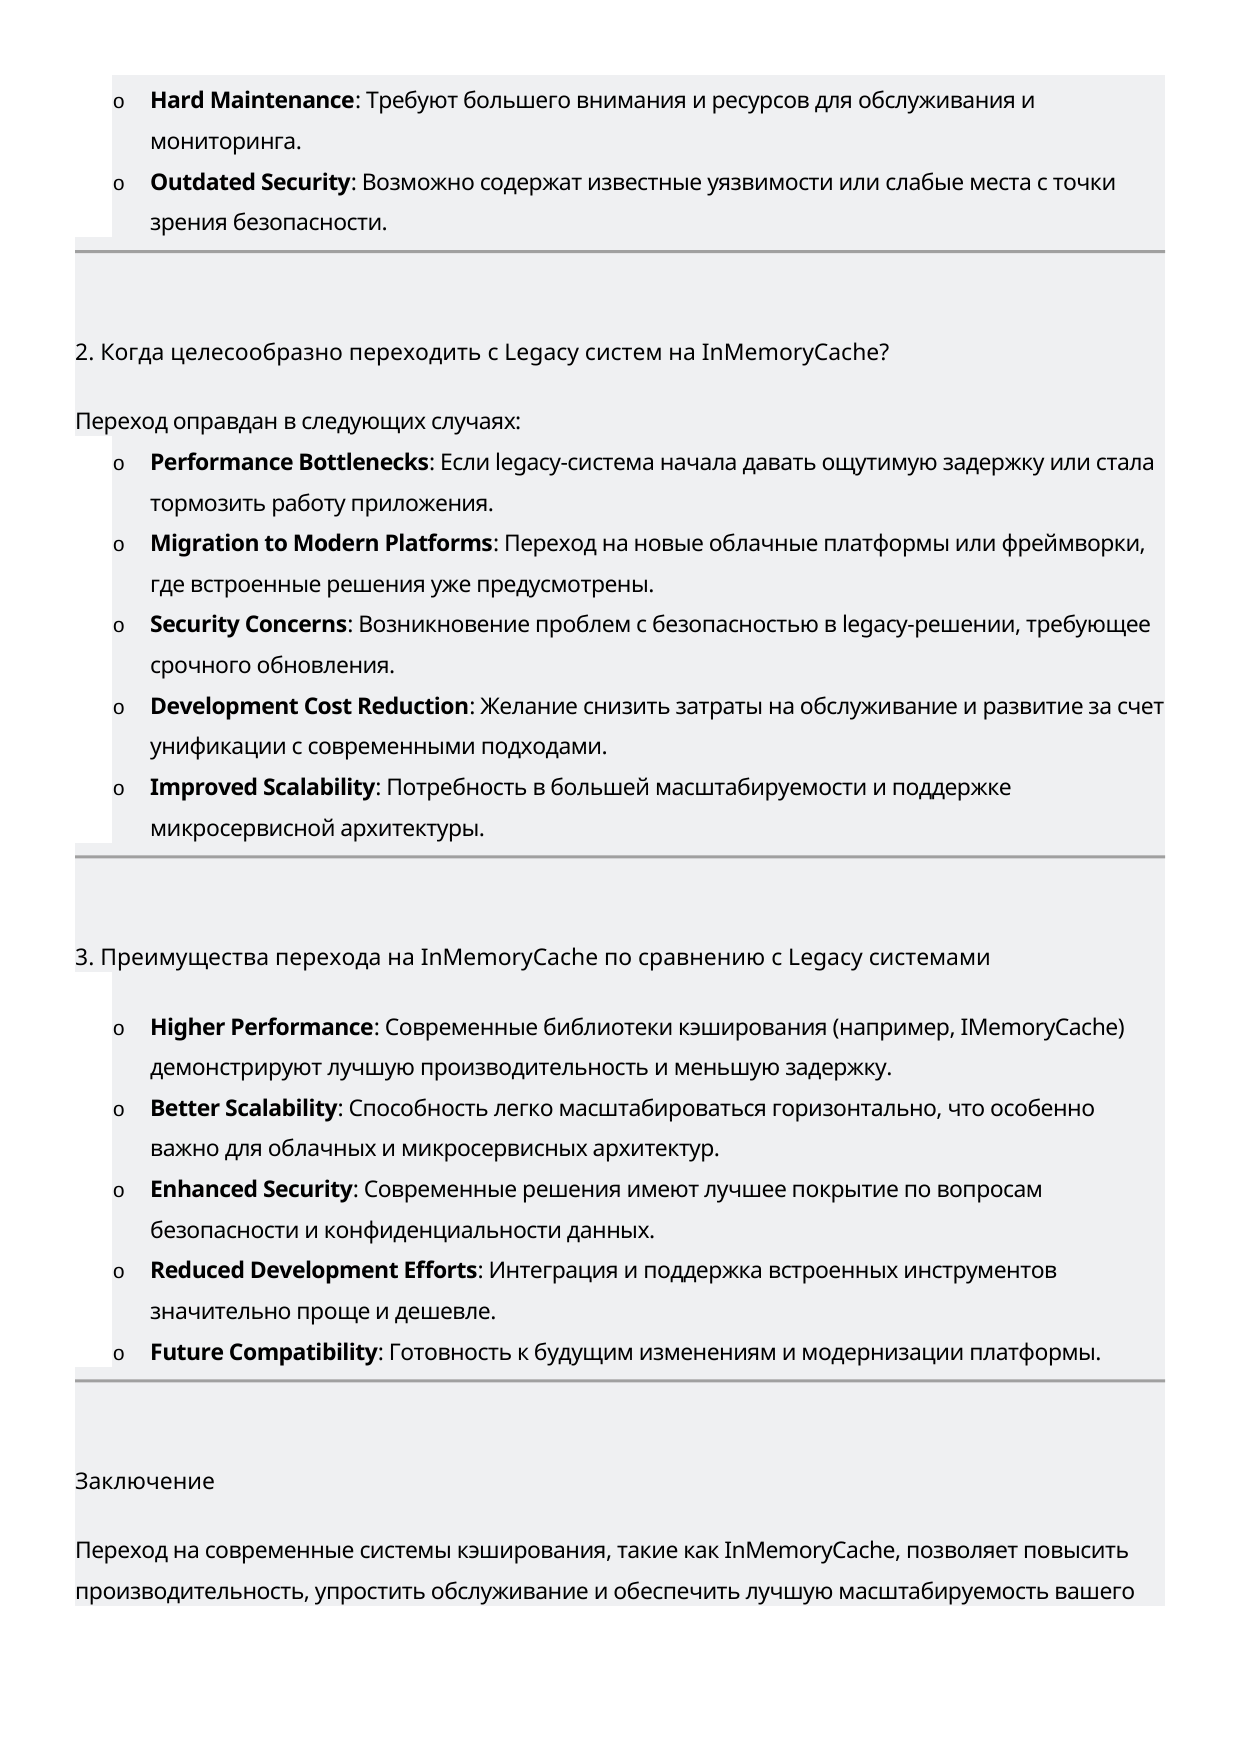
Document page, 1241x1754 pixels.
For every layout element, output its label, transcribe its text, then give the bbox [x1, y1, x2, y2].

list Better Scalability: Способность легко масштабироваться горизонтально, что особенно важно для облачных и микросервисных архитектур. [112, 1082, 1165, 1163]
list Development Cost Reduction: Желание снизить затраты на обслуживание и развитие за счет унификации с современными подходами. [112, 680, 1165, 761]
list Hard Maintenance: Требуют большего внимания и ресурсов для обслуживания и мониторинга. [112, 75, 1165, 156]
text Переход оправдан в следующих случаях: [75, 396, 1165, 436]
list Reduced Development Efforts: Интеграция и поддержка встроенных инструментов значительно проще и дешевле. [112, 1245, 1165, 1326]
list Improved Scalability: Потребность в большей масштабируемости и поддержке микросервисной архитектуры. [112, 761, 1165, 843]
list Security Concerns: Возникновение проблем с безопасностью в legacy-решении, требующее срочного обновления. [112, 599, 1165, 680]
text 2. Когда целесообразно переходить с Legacy систем на InMemoryCache? [75, 307, 1165, 367]
list Outdated Security: Возможно содержат известные уязвимости или слабые места с точки зрения безопасности. [112, 156, 1165, 237]
list Future Compatibility: Готовность к будущим изменениям и модернизации платформы. [112, 1326, 1165, 1367]
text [75, 1525, 1165, 1606]
list Enhanced Security: Современные решения имеют лучшее покрытие по вопросам безопасности и конфиденциальности данных. [112, 1163, 1165, 1245]
text Заключение [75, 1436, 1165, 1496]
list Higher Performance: Современные библиотеки кэширования (например, IMemoryCache) демонстрируют лучшую производительность и меньшую задержку. [112, 1001, 1165, 1082]
list Migration to Modern Platforms: Переход на новые облачные платформы или фреймворки, где встроенные решения уже предусмотрены. [112, 518, 1165, 599]
list Performance Bottlenecks: Если legacy-система начала давать ощутимую задержку или стала тормозить работу приложения. [112, 436, 1165, 518]
text 3. Преимущества перехода на InMemoryCache по сравнению с Legacy системами [75, 912, 1165, 972]
